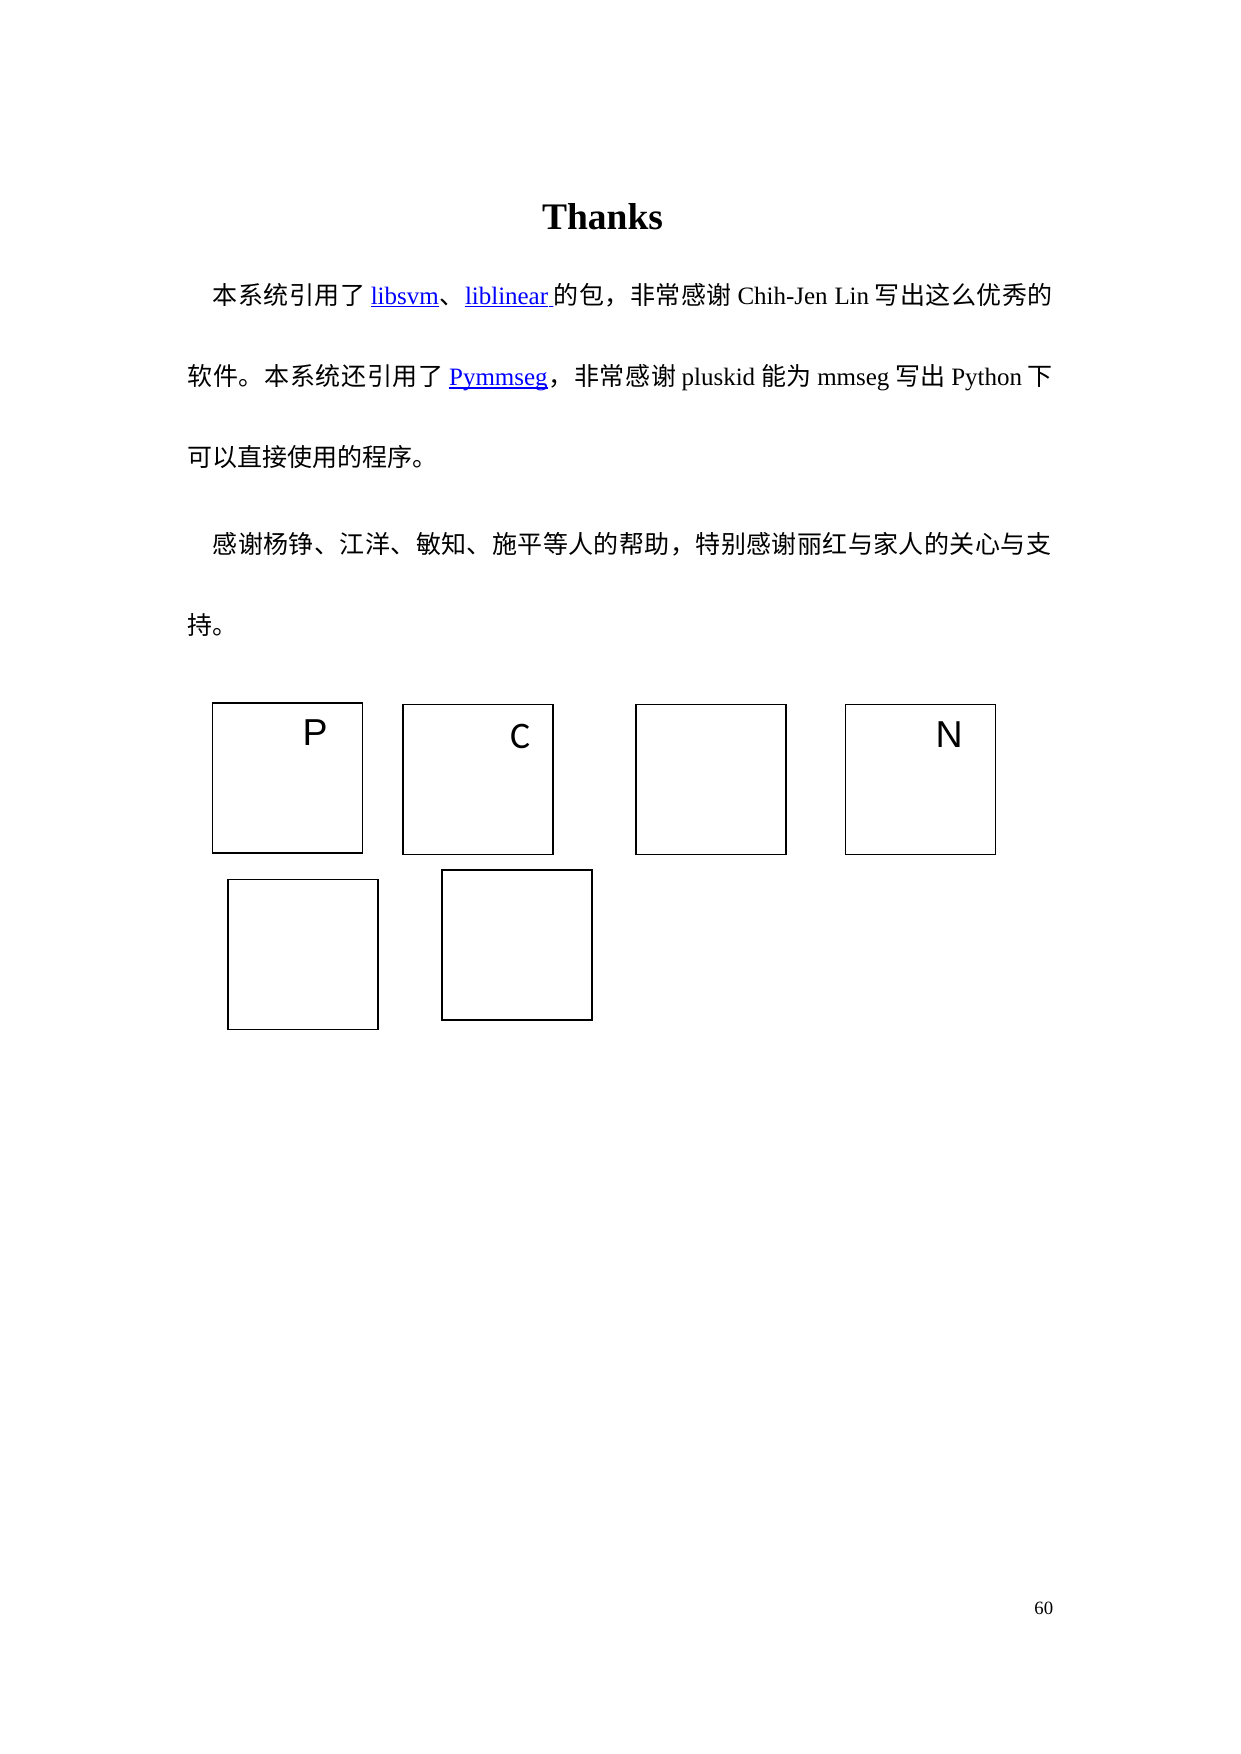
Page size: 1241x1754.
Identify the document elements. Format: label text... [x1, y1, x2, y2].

text 本系统引用了libsvm、liblinear的包，非常感谢Chih-Jen Lin写出这么优秀的软件。本系统还引用了Pymmseg，非常感谢pluskid能为mmseg写出Python下可以直接使用的程序。 [187, 261, 1053, 488]
subtitle Thanks [542, 183, 1053, 248]
text 感谢杨铮、江洋、敏知、施平等人的帮助，特别感谢丽红与家人的关心与支持。 [187, 510, 1053, 656]
